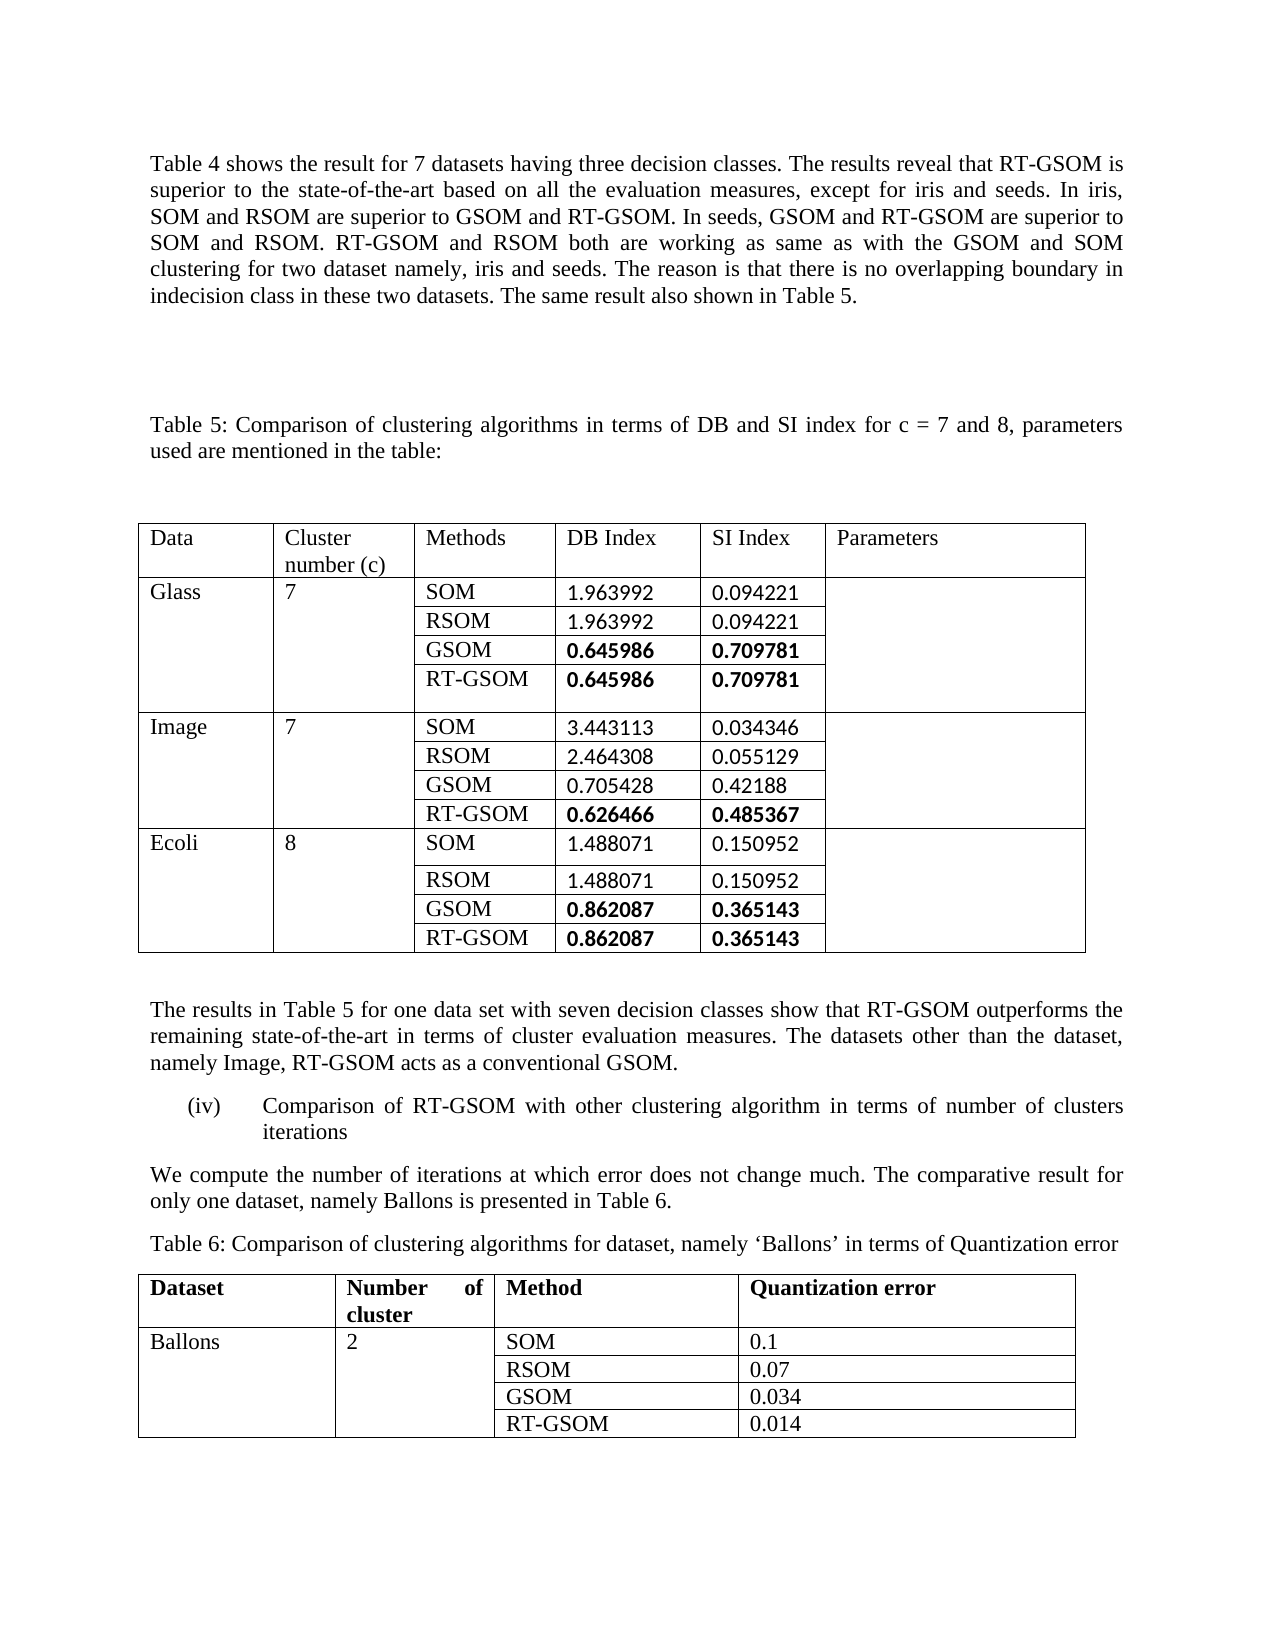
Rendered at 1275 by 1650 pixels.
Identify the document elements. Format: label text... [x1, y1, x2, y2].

table_cell GSOM [415, 771, 555, 799]
table_header SI Index [701, 524, 825, 577]
table_cell Glass [139, 578, 273, 712]
table_cell 3.443113 [556, 713, 700, 741]
table_cell 0.365143 [701, 895, 825, 923]
table_cell RSOM [495, 1356, 738, 1382]
table_cell 0.055129 [701, 742, 825, 770]
table_cell 0.485367 [701, 800, 825, 828]
table_cell RT-GSOM [495, 1410, 738, 1437]
text Table 5: Comparison of clustering algorithms in terms of DB and SI index for c = 7 and 8, parameters used are mentioned in the table: [150, 411, 1125, 463]
table_cell SOM [415, 578, 555, 606]
table_cell 0.626466 [556, 800, 700, 828]
table_header Number of cluster [336, 1275, 494, 1327]
table_cell 0.034 [739, 1383, 1075, 1409]
table_cell SOM [415, 829, 555, 865]
table_cell Ecoli [139, 829, 273, 952]
table_cell GSOM [415, 636, 555, 664]
table_cell 7 [274, 578, 414, 712]
table_cell RSOM [415, 866, 555, 894]
table_cell RT-GSOM [415, 665, 555, 712]
text Table 6: Comparison of clustering algorithms for dataset, namely ‘Ballons’ in terms of Quantization error [150, 1230, 1125, 1257]
table_cell 0.014 [739, 1410, 1075, 1437]
table_cell 1.963992 [556, 578, 700, 606]
table_cell 0.07 [739, 1356, 1075, 1382]
table_cell SOM [415, 713, 555, 741]
text Table 4 shows the result for 7 datasets having three decision classes. The results reveal that RT-GSOM is superior to the state-of-the-art based on all the evaluation measures, except for iris and seeds. In iris, SOM and RSOM are superior to GSOM and RT-GSOM. In seeds, GSOM and RT-GSOM are superior to SOM and RSOM. RT-GSOM and RSOM both are working as same as with the GSOM and SOM clustering for two dataset namely, iris and seeds. The reason is that there is no overlapping boundary in indecision class in these two datasets. The same result also shown in Table 5. [150, 150, 1125, 308]
table_cell 0.42188 [701, 771, 825, 799]
table_header Data [139, 524, 273, 577]
table_cell GSOM [495, 1383, 738, 1409]
table_cell 0.709781 [701, 636, 825, 664]
text We compute the number of iterations at which error does not change much. The comparative result for only one dataset, namely Ballons is presented in Table 6. [150, 1161, 1125, 1214]
table_cell 8 [274, 829, 414, 952]
table_cell Ballons [139, 1328, 335, 1437]
table_cell 0.645986 [556, 636, 700, 664]
table_cell 0.1 [739, 1328, 1075, 1354]
table_cell 0.150952 [701, 866, 825, 894]
table_cell 7 [274, 713, 414, 828]
table_header Dataset [139, 1275, 335, 1327]
table_cell 0.862087 [556, 924, 700, 952]
table_cell 0.645986 [556, 665, 700, 712]
table_cell 0.094221 [701, 578, 825, 606]
table_cell RT-GSOM [415, 800, 555, 828]
text The results in Table 5 for one data set with seven decision classes show that RT-GSOM outperforms the remaining state-of-the-art in terms of cluster evaluation measures. The datasets other than the dataset, namely Image, RT-GSOM acts as a conventional GSOM. [150, 996, 1125, 1075]
table_cell 0.709781 [701, 665, 825, 712]
table_cell [826, 829, 1085, 952]
table_cell 0.094221 [701, 607, 825, 635]
table_header DB Index [556, 524, 700, 577]
table_cell 0.705428 [556, 771, 700, 799]
table_cell 0.150952 [701, 829, 825, 865]
list Comparison of RT-GSOM with other clustering algorithm in terms of number of clusters iterations [187, 1092, 1125, 1144]
table_cell RT-GSOM [415, 924, 555, 952]
table_cell Image [139, 713, 273, 828]
table_cell RSOM [415, 607, 555, 635]
table_header Method [495, 1275, 738, 1327]
table_cell [826, 713, 1085, 828]
table_header Cluster number (c) [274, 524, 414, 577]
table_cell 2.464308 [556, 742, 700, 770]
table_header Methods [415, 524, 555, 577]
table_cell SOM [495, 1328, 738, 1354]
table_cell 1.963992 [556, 607, 700, 635]
table_cell 0.365143 [701, 924, 825, 952]
table_cell 2 [336, 1328, 494, 1437]
table_cell RSOM [415, 742, 555, 770]
table_cell 1.488071 [556, 829, 700, 865]
table_header Quantization error [739, 1275, 1075, 1327]
table_cell [826, 578, 1085, 712]
table_cell 0.034346 [701, 713, 825, 741]
table_cell 0.862087 [556, 895, 700, 923]
table_cell GSOM [415, 895, 555, 923]
table_cell 1.488071 [556, 866, 700, 894]
table_header Parameters [826, 524, 1085, 577]
